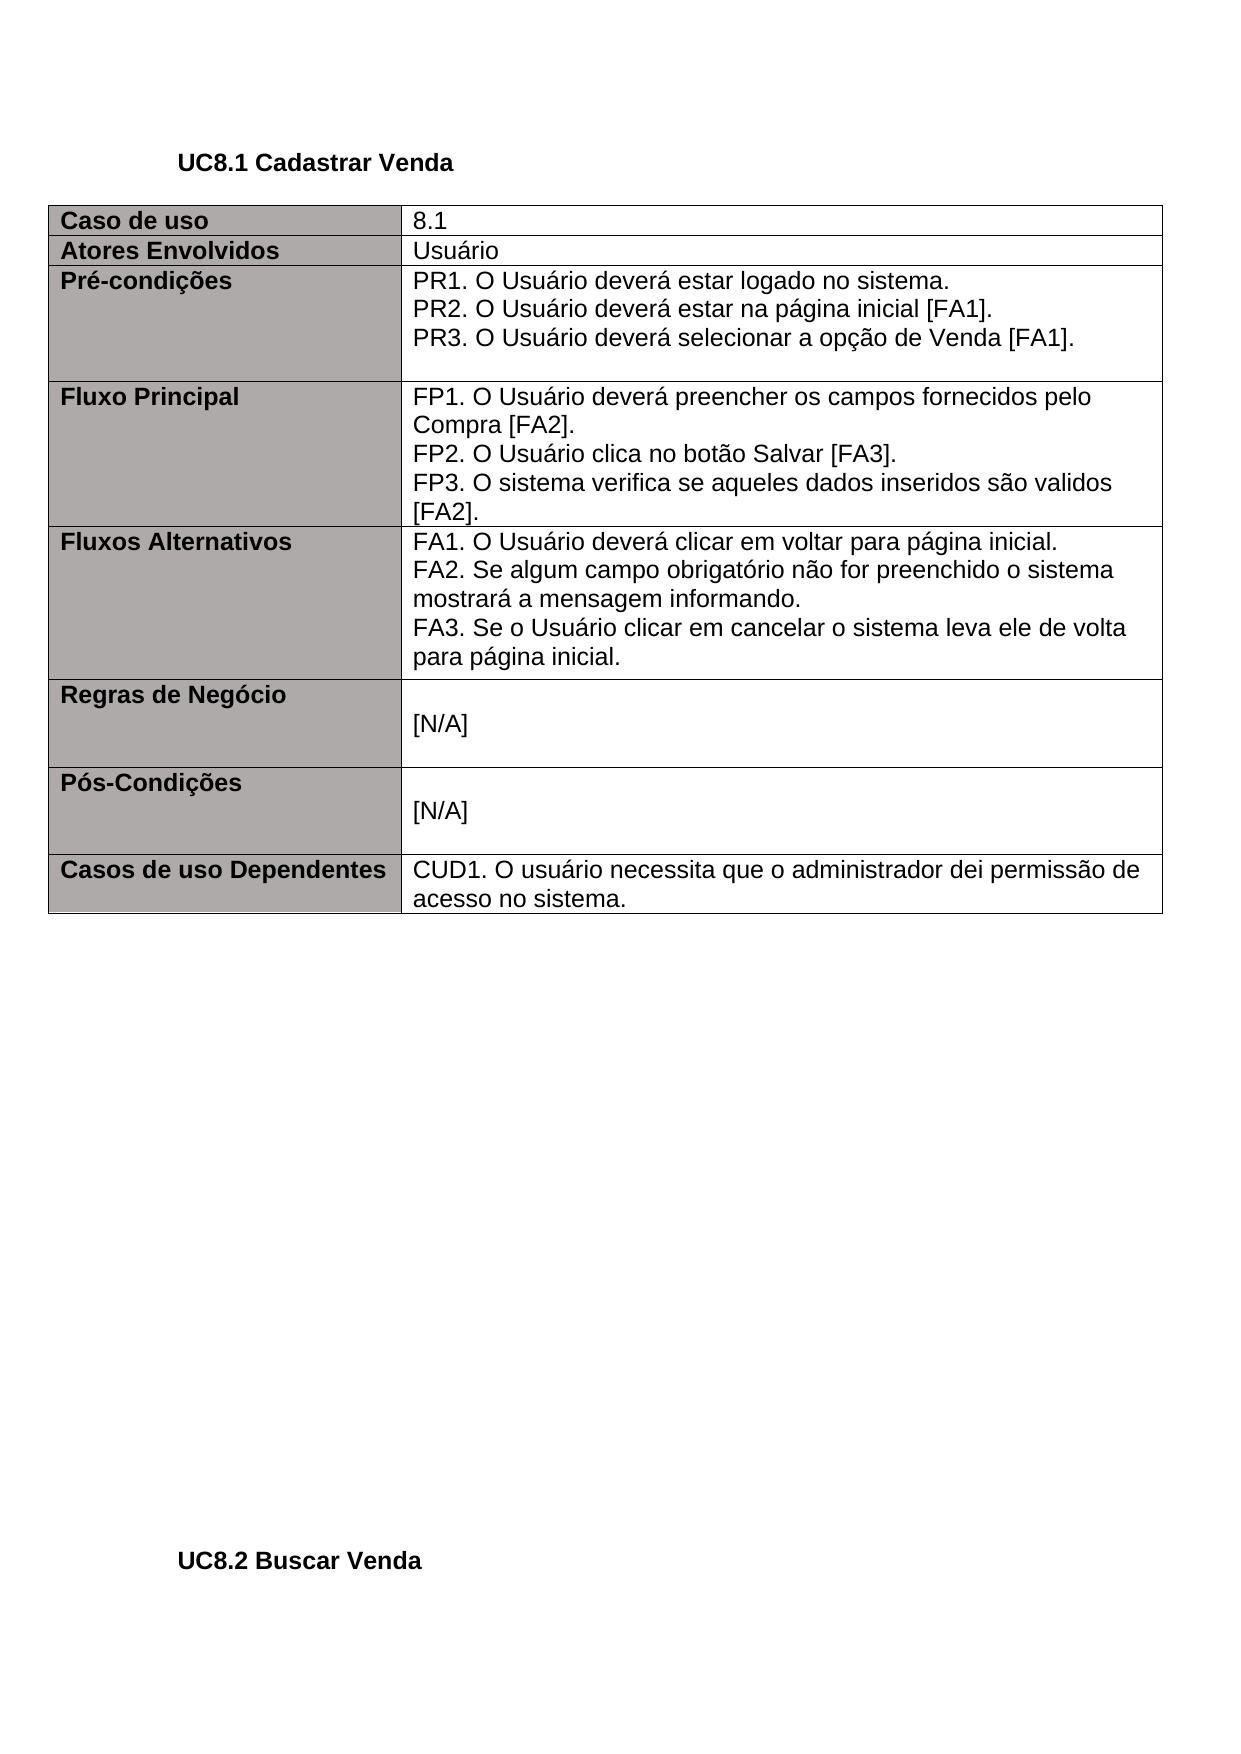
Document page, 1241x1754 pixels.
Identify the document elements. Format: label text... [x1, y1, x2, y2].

text UC8.1 Cadastrar Venda [177, 148, 1063, 176]
table_cell [N/A] [402, 768, 1162, 854]
table_cell Pré-condições [49, 266, 401, 381]
table_cell Fluxo Principal [49, 382, 401, 526]
table_header 8.1 [402, 206, 1162, 235]
table_cell CUD1. O usuário necessita que o administrador dei permissão de acesso no sistema. [402, 855, 1162, 912]
text UC8.2 Buscar Venda [177, 1546, 1063, 1575]
table_cell Casos de uso Dependentes [49, 855, 401, 912]
table_cell FA1. O Usuário deverá clicar em voltar para página inicial. FA2. Se algum campo obrigatório não for preenchido o sistema mostrará a mensagem informando. FA3. Se o Usuário clicar em cancelar o sistema leva ele de volta para página inicial. [402, 527, 1162, 679]
table_cell Atores Envolvidos [49, 236, 401, 265]
table_cell Usuário [402, 236, 1162, 265]
table_cell PR1. O Usuário deverá estar logado no sistema. PR2. O Usuário deverá estar na página inicial [FA1]. PR3. O Usuário deverá selecionar a opção de Venda [FA1]. [402, 266, 1162, 381]
table_cell [N/A] [402, 680, 1162, 767]
table_cell Fluxos Alternativos [49, 527, 401, 679]
table_header Caso de uso [49, 206, 401, 235]
table_cell Regras de Negócio [49, 680, 401, 767]
table_cell Pós-Condições [49, 768, 401, 854]
table_cell FP1. O Usuário deverá preencher os campos fornecidos pelo Compra [FA2]. FP2. O Usuário clica no botão Salvar [FA3]. FP3. O sistema verifica se aqueles dados inseridos são validos [FA2]. [402, 382, 1162, 526]
